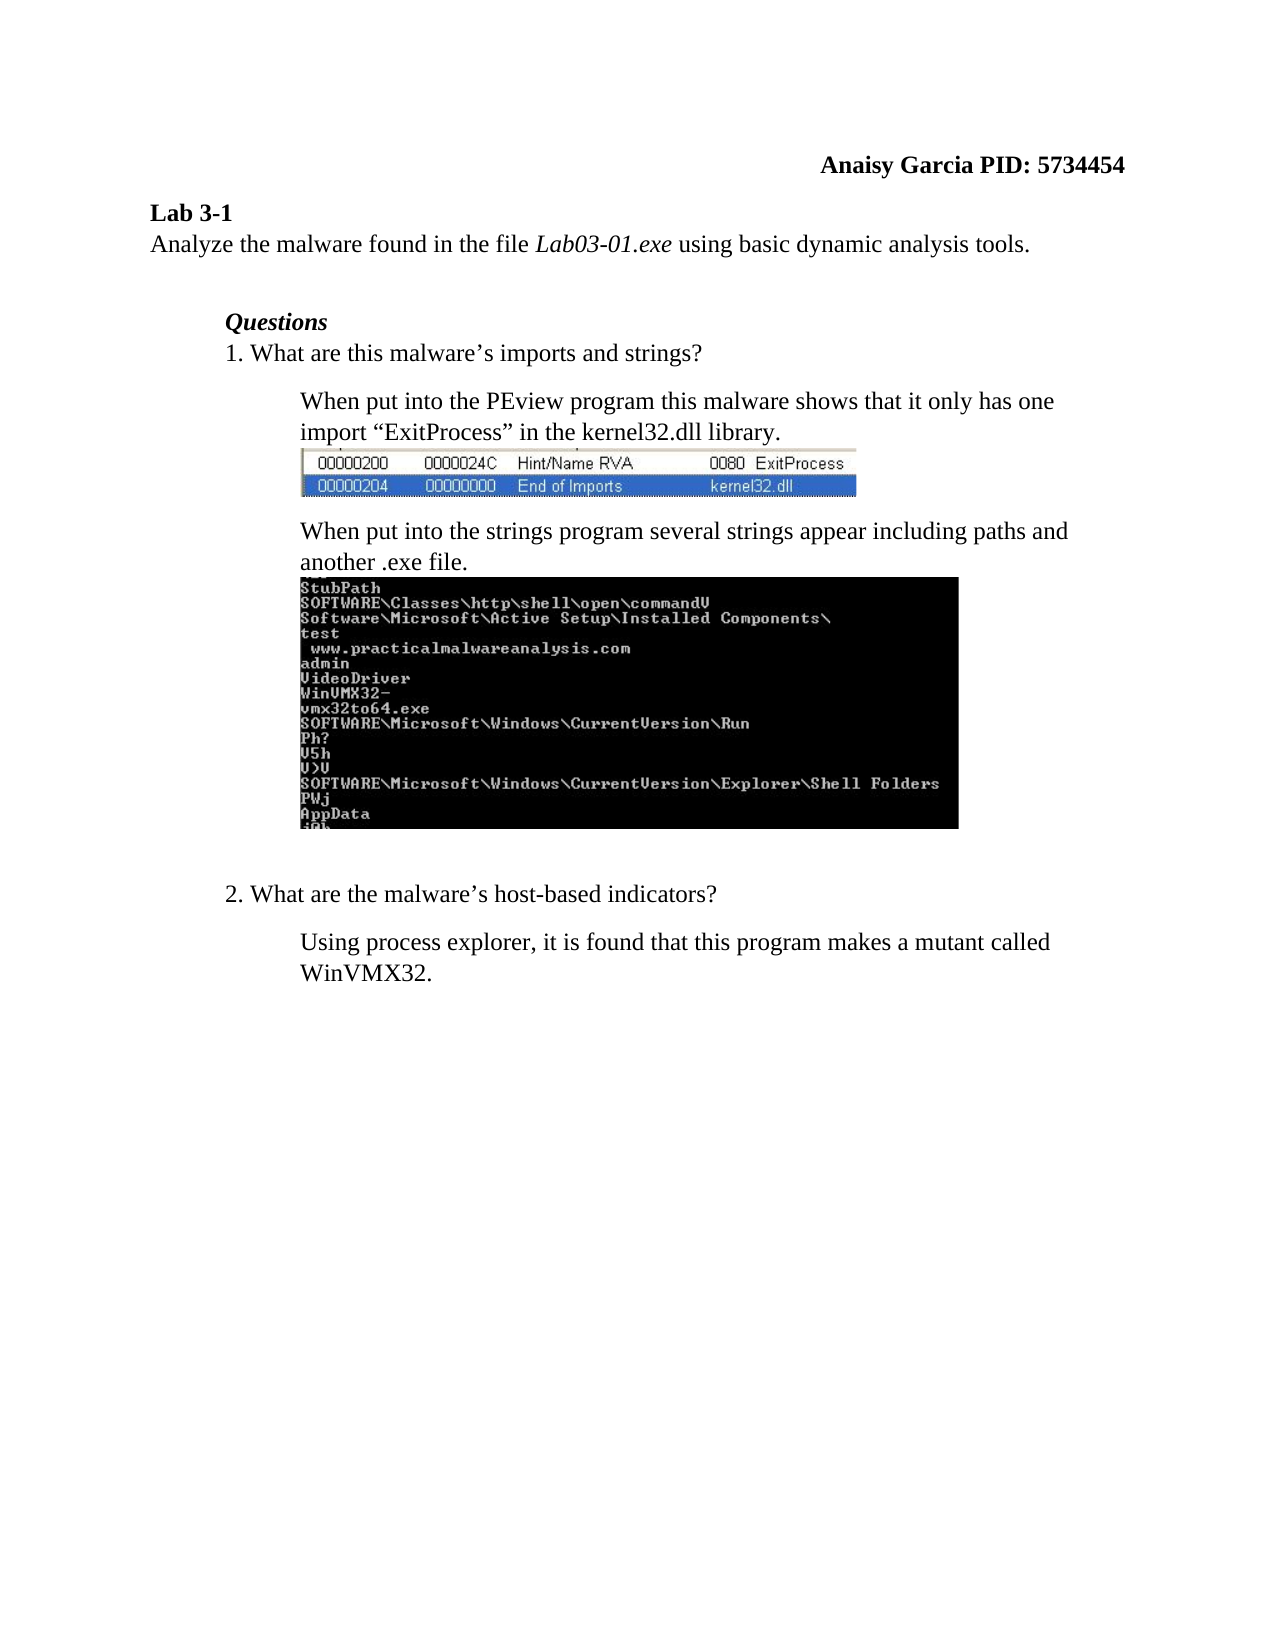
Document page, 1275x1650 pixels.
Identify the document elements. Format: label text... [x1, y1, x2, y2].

text 2. What are the malware’s host-based indicators? [225, 848, 1125, 908]
text Anaisy Garcia PID: 5734454 [150, 150, 1125, 179]
text Lab 3-1 Analyze the malware found in the file Lab03-01.exe using basic dynamic analysis tools. [150, 198, 1125, 257]
text Using process explorer, it is found that this program makes a mutant called WinVMX32. [300, 927, 1125, 986]
picture [300, 448, 857, 497]
text Questions 1. What are this malware’s imports and strings? [225, 276, 1125, 367]
picture [300, 577, 959, 829]
